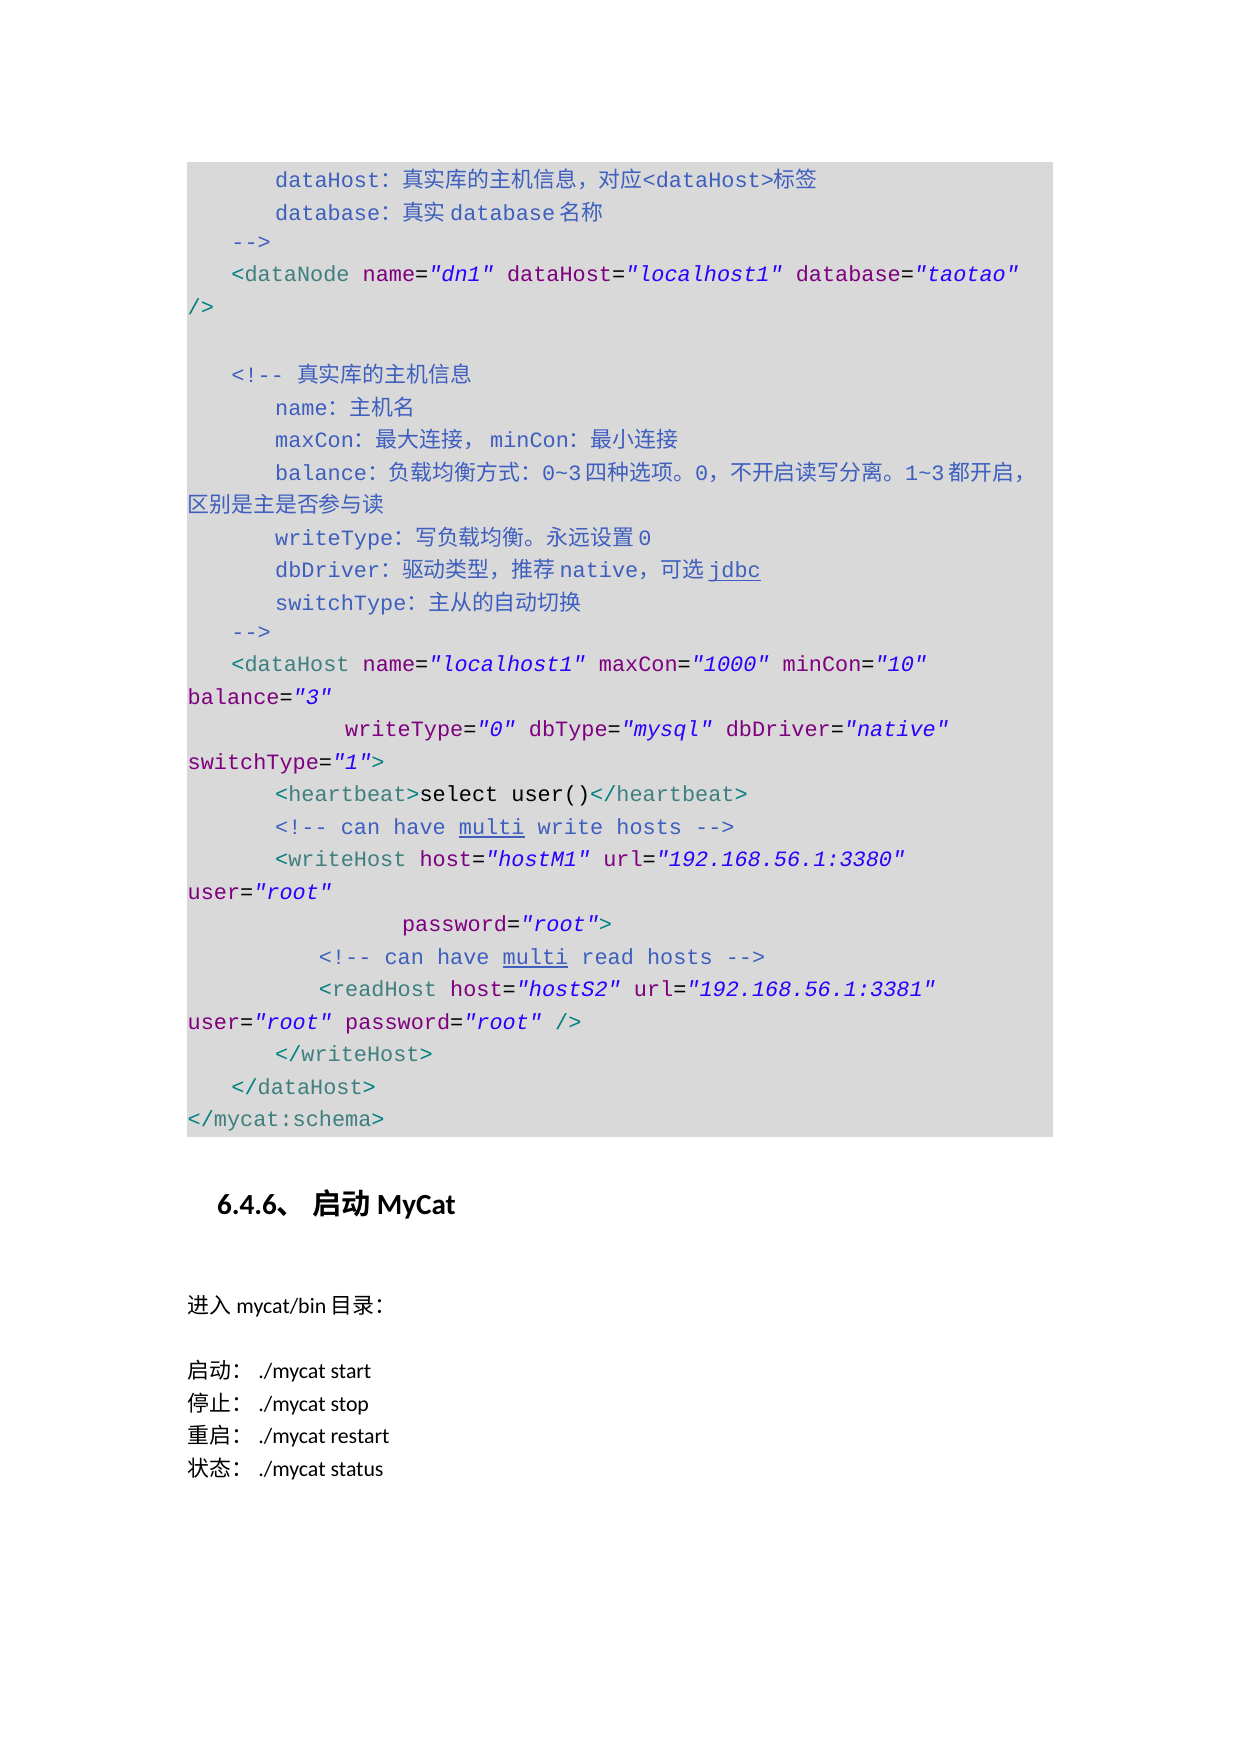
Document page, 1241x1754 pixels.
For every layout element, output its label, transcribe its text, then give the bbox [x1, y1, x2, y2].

text --> [187, 227, 1053, 259]
text dbDriver：驱动类型，推荐native，可选jdbc [187, 552, 1053, 584]
text <!-- 真实库的主机信息 [187, 357, 1053, 389]
text database：真实database名称 [187, 194, 1053, 227]
text </writeHost> [187, 1039, 1053, 1072]
text </dataHost> [187, 1072, 1053, 1104]
text <readHost host="hostS2" url="192.168.56.1:3381" user="root" password="root" /> [187, 974, 1053, 1039]
subtitle 启动MyCat [187, 1169, 1053, 1234]
text writeType：写负载均衡。永远设置0 [187, 519, 1053, 552]
text <heartbeat>select user()</heartbeat> [187, 779, 1053, 812]
text 进入 mycat/bin目录： [187, 1288, 1053, 1321]
text <!-- can have multi read hosts --> [187, 942, 1053, 974]
text --> [187, 617, 1053, 649]
text maxCon：最大连接， minCon：最小连接 [187, 422, 1053, 454]
text <writeHost host="hostM1" url="192.168.56.1:3380" user="root" [187, 844, 1053, 909]
text balance：负载均衡方式：0~3四种选项。0，不开启读写分离。1~3都开启，区别是主是否参与读 [187, 454, 1053, 519]
text switchType：主从的自动切换 [187, 584, 1053, 617]
text name：主机名 [187, 389, 1053, 422]
text writeType="0" dbType="mysql" dbDriver="native" switchType="1"> [187, 714, 1053, 779]
text </mycat:schema> [187, 1104, 1053, 1137]
text 重启： ./mycat restart [187, 1418, 1053, 1451]
text password="root"> [187, 909, 1053, 942]
text <dataNode name="dn1" dataHost="localhost1" database="taotao" /> [187, 259, 1053, 324]
text <!-- can have multi write hosts --> [187, 812, 1053, 844]
text dataHost：真实库的主机信息，对应<dataHost>标签 [187, 162, 1053, 194]
text 状态： ./mycat status [187, 1451, 1053, 1483]
text <dataHost name="localhost1" maxCon="1000" minCon="10" balance="3" [187, 649, 1053, 714]
text 启动： ./mycat start [187, 1353, 1053, 1386]
text 停止： ./mycat stop [187, 1386, 1053, 1418]
